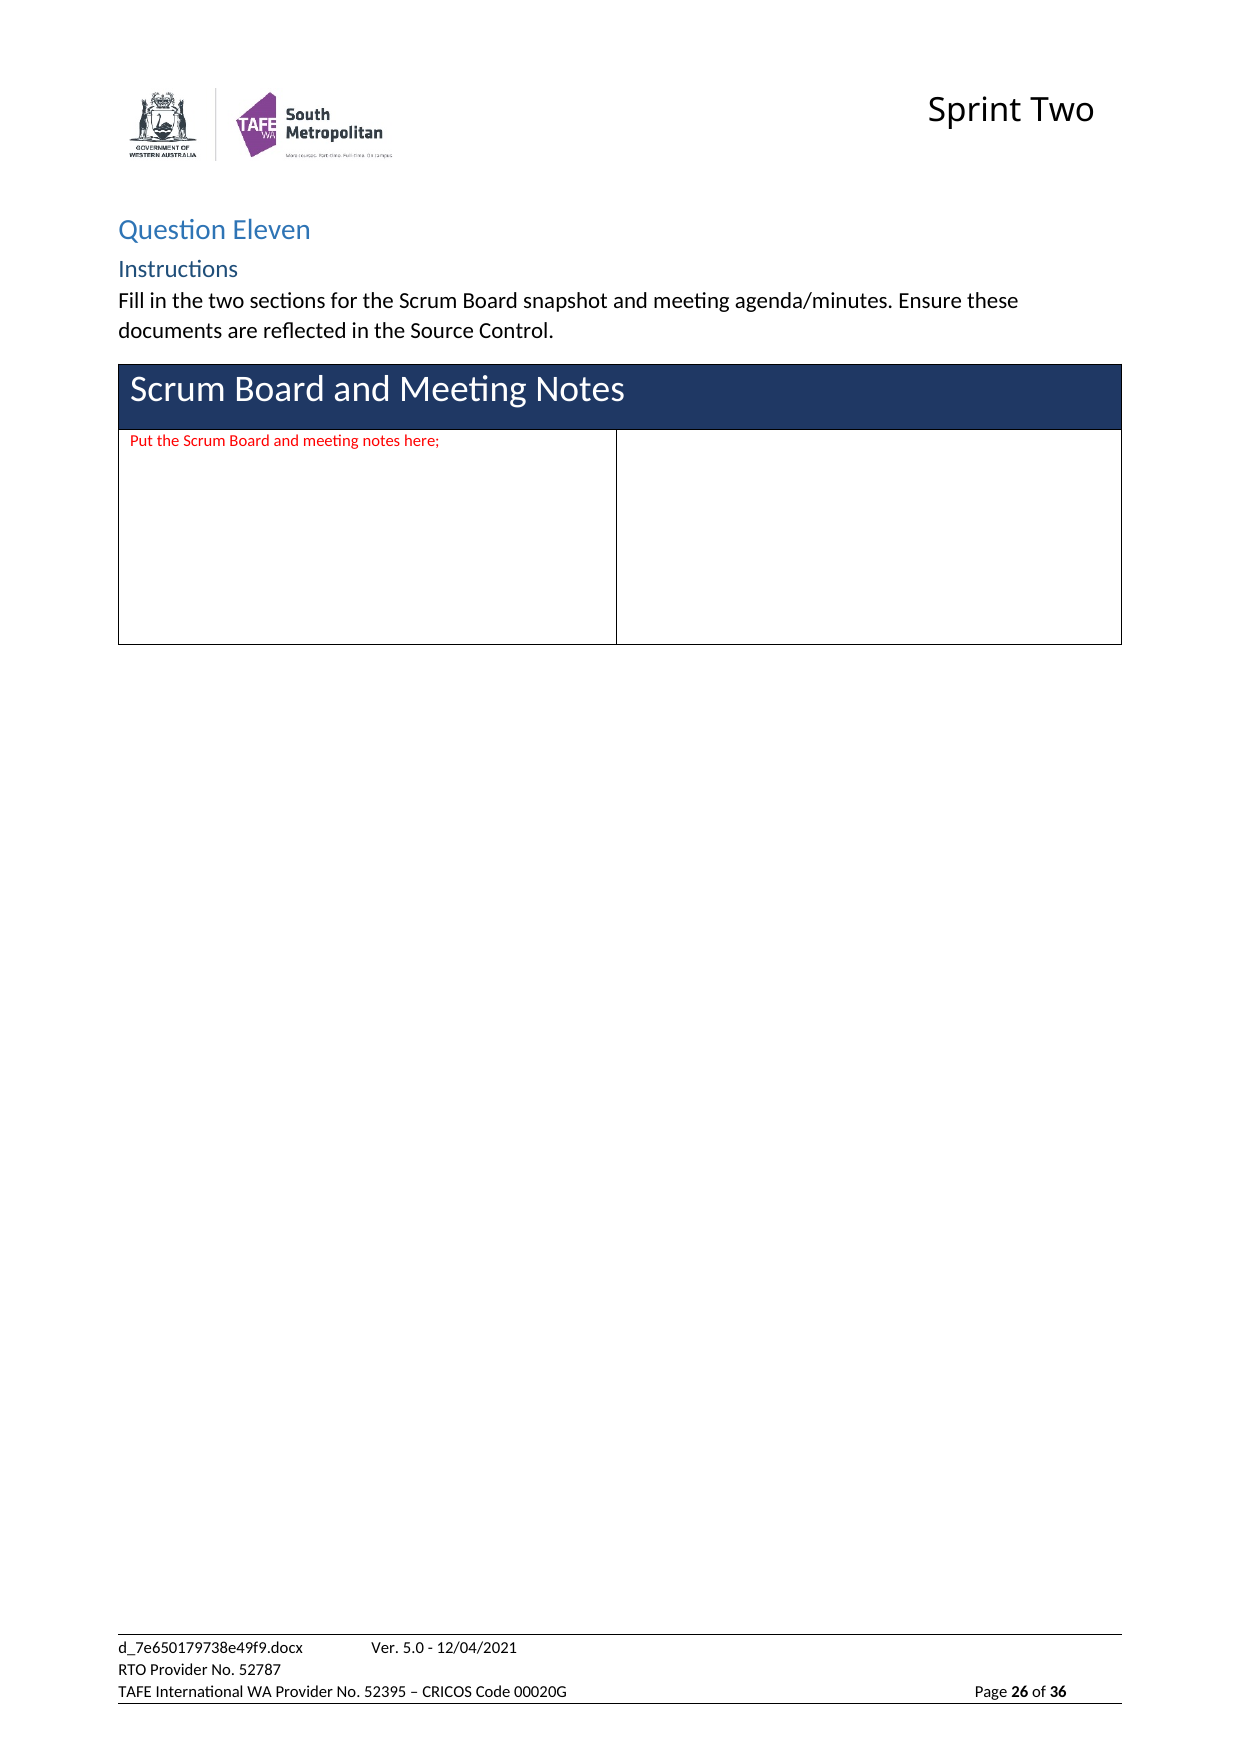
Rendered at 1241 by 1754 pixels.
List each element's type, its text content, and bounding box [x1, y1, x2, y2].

subtitle Question Eleven [118, 211, 1122, 247]
text Fill in the two sections for the Scrum Board snapshot and meeting agenda/minutes. Ensure these documents are reflected in the Source Control. [118, 286, 1122, 345]
picture [129, 88, 393, 161]
table_header Scrum Board and Meeting Notes [119, 365, 1121, 429]
subtitle Instructions [118, 253, 1122, 284]
table_cell [617, 430, 1121, 643]
table_cell Put the Scrum Board and meeting notes here; [119, 430, 616, 643]
